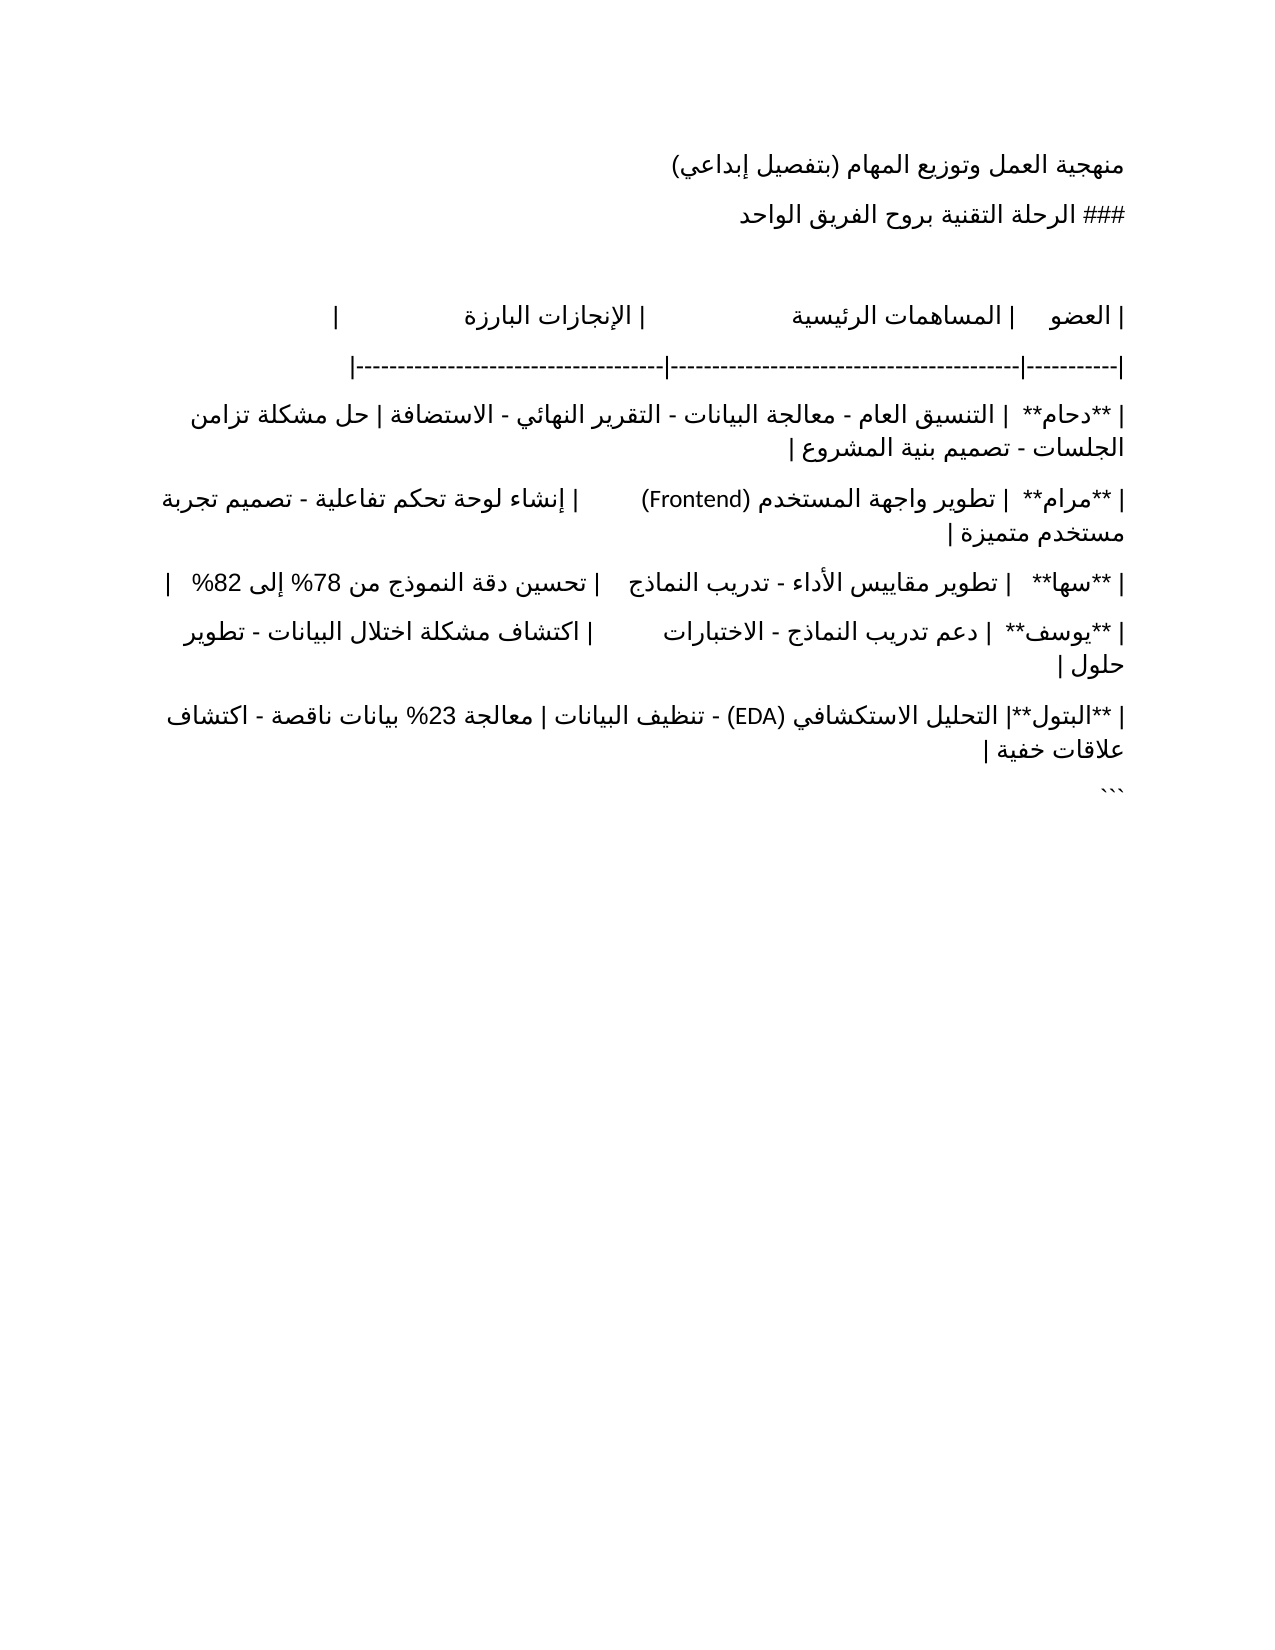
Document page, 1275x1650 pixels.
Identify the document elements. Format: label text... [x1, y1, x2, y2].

text | **دحام** | التنسيق العام - معالجة البيانات - التقرير النهائي - الاستضافة | حل مشكلة تزامن الجلسات - تصميم بنية المشروع | [150, 400, 1125, 462]
text | **مرام** | تطوير واجهة المستخدم (Frontend) | إنشاء لوحة تحكم تفاعلية - تصميم تجربة مستخدم متميزة | [150, 483, 1125, 547]
text منهجية العمل وتوزيع المهام (بتفصيل إبداعي) [150, 150, 1125, 179]
text |-----------|------------------------------------------|-------------------------------------| [150, 351, 1125, 379]
text | **البتول**| التحليل الاستكشافي (EDA) - تنظيف البيانات | معالجة 23% بيانات ناقصة - اكتشاف علاقات خفية | [150, 700, 1125, 763]
text | **يوسف** | دعم تدريب النماذج - الاختبارات | اكتشاف مشكلة اختلال البيانات - تطوير حلول | [150, 617, 1125, 679]
text ``` [150, 784, 1125, 813]
text | العضو | المساهمات الرئيسية | الإنجازات البارزة | [150, 301, 1125, 330]
text | **سها** | تطوير مقاييس الأداء - تدريب النماذج | تحسين دقة النموذج من 78% إلى 82% | [150, 568, 1125, 596]
text ### الرحلة التقنية بروح الفريق الواحد [150, 200, 1125, 228]
